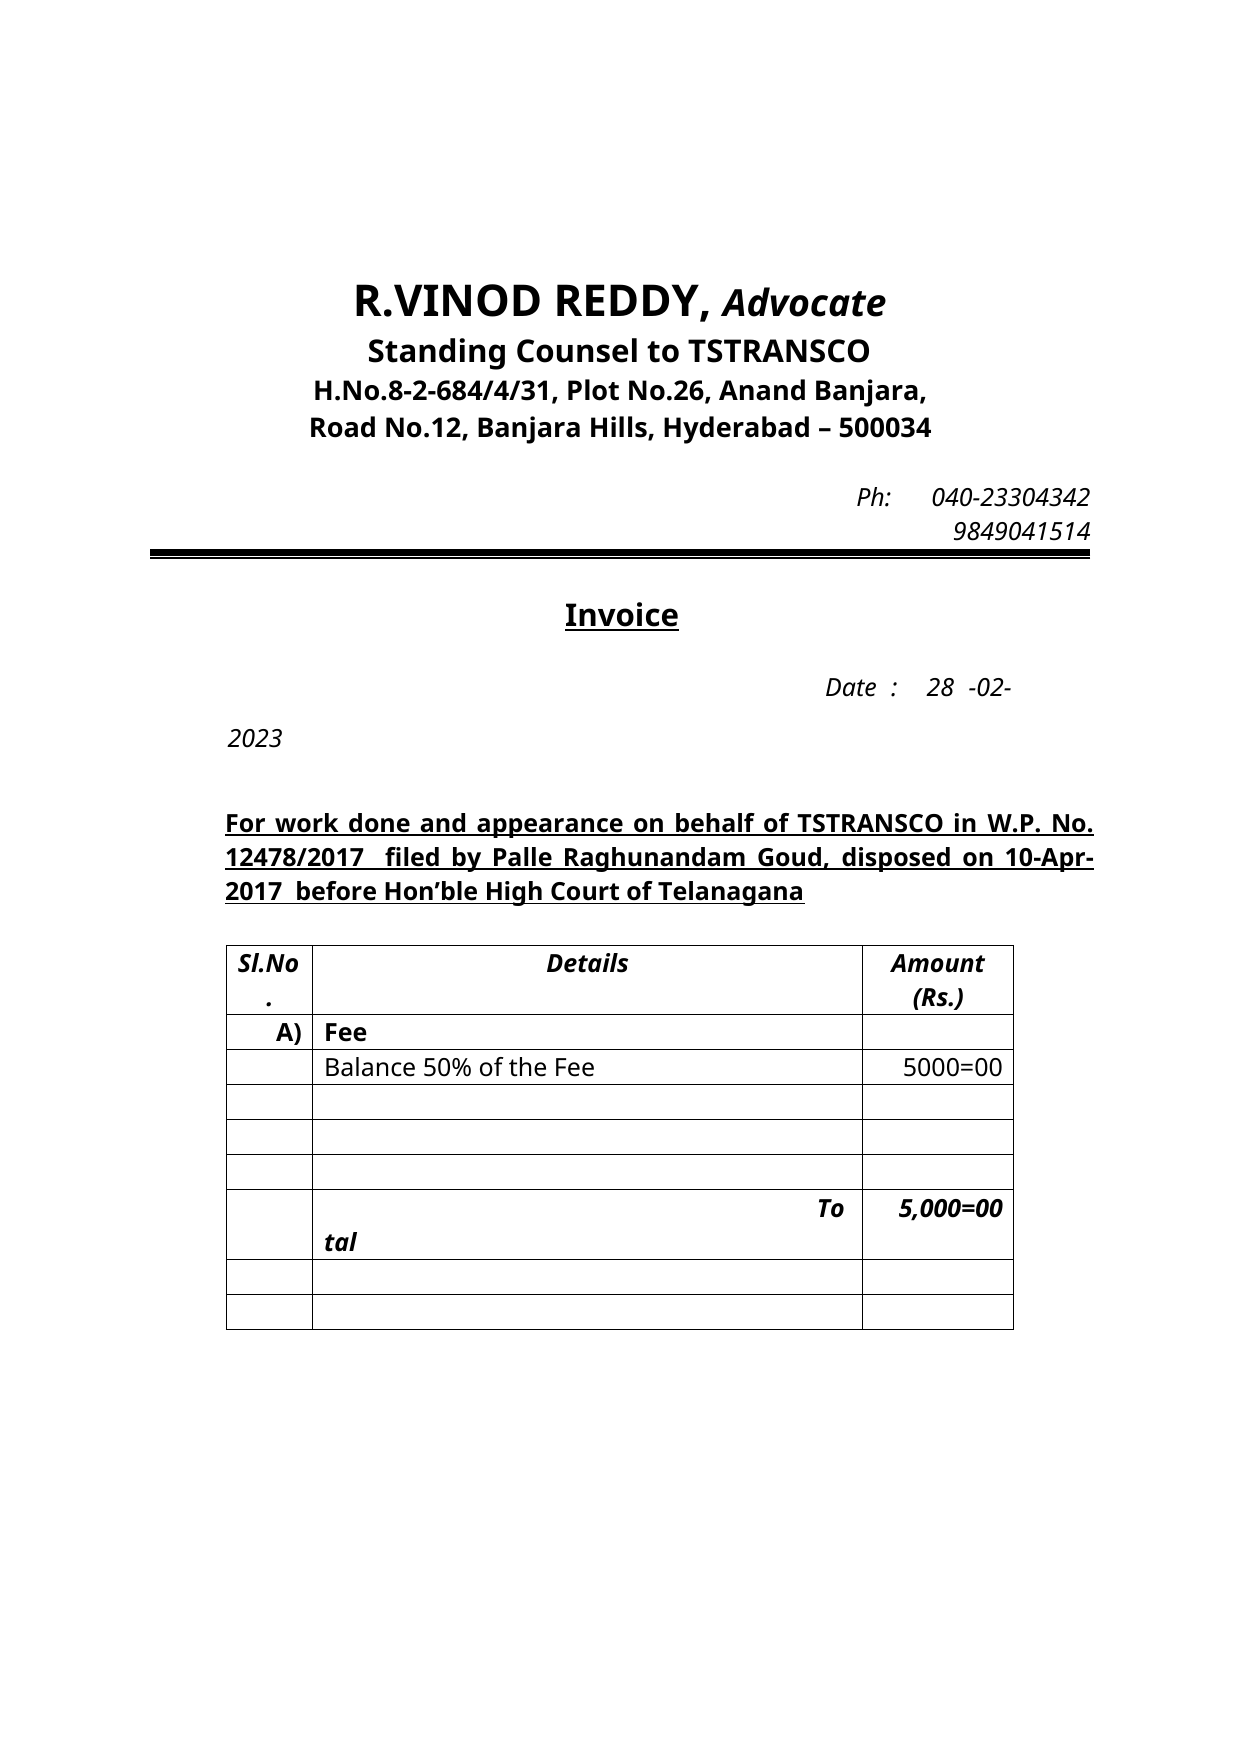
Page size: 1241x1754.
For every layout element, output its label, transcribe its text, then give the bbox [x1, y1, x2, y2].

table_cell [227, 1120, 312, 1154]
table_cell [227, 1260, 312, 1294]
table_cell [227, 1085, 312, 1119]
table_cell [313, 1295, 862, 1329]
table_header Details [313, 946, 862, 1014]
text R.VINOD REDDY, Advocate [227, 269, 1012, 329]
table_cell [227, 1050, 312, 1084]
table_cell 5,000=00 [863, 1190, 1013, 1258]
table_cell [313, 1155, 862, 1189]
text Date : 28 -02-2023 [227, 669, 1012, 754]
table_cell Total [313, 1190, 862, 1258]
text Invoice [150, 593, 1094, 635]
text For work done and appearance on behalf of TSTRANSCO in W.P. No. 12478/2017 filed by Palle Raghunandam Goud, disposed on 10-Apr-2017 before Hon’ble High Court of Telanagana [225, 870, 1094, 908]
table_cell [863, 1155, 1013, 1189]
text Ph: 040-23304342 [150, 479, 1090, 513]
text For work done and appearance on behalf of TSTRANSCO in W.P. No. 12478/2017 filed by Palle Raghunandam Goud, disposed on 10-Apr-2017 before Hon’ble High Court of Telanagana [225, 806, 1094, 834]
table_cell [863, 1260, 1013, 1294]
table_cell [227, 1295, 312, 1329]
text Road No.12, Banjara Hills, Hyderabad – 500034 [150, 408, 1090, 445]
table_cell [227, 1155, 312, 1189]
table_header Sl.No. [227, 946, 312, 1014]
text H.No.8-2-684/4/31, Plot No.26, Anand Banjara, [150, 371, 1090, 408]
table_cell [313, 1120, 862, 1154]
table_cell [863, 1295, 1013, 1329]
table_cell [863, 1120, 1013, 1154]
table_cell Balance 50% of the Fee [313, 1050, 862, 1084]
text For work done and appearance on behalf of TSTRANSCO in W.P. No. 12478/2017 filed by Palle Raghunandam Goud, disposed on 10-Apr-2017 before Hon’ble High Court of Telanagana [225, 836, 1094, 868]
table_cell Fee [313, 1015, 862, 1049]
table_cell [863, 1085, 1013, 1119]
table_header Amount (Rs.) [863, 946, 1013, 1014]
table_cell [863, 1015, 1013, 1049]
table_cell A) [227, 1015, 312, 1049]
table_cell [313, 1260, 862, 1294]
table_cell [227, 1190, 312, 1258]
text Standing Counsel to TSTRANSCO [227, 329, 1012, 371]
text 9849041514 [150, 513, 1090, 549]
table_cell [313, 1085, 862, 1119]
table_cell 5000=00 [863, 1050, 1013, 1084]
